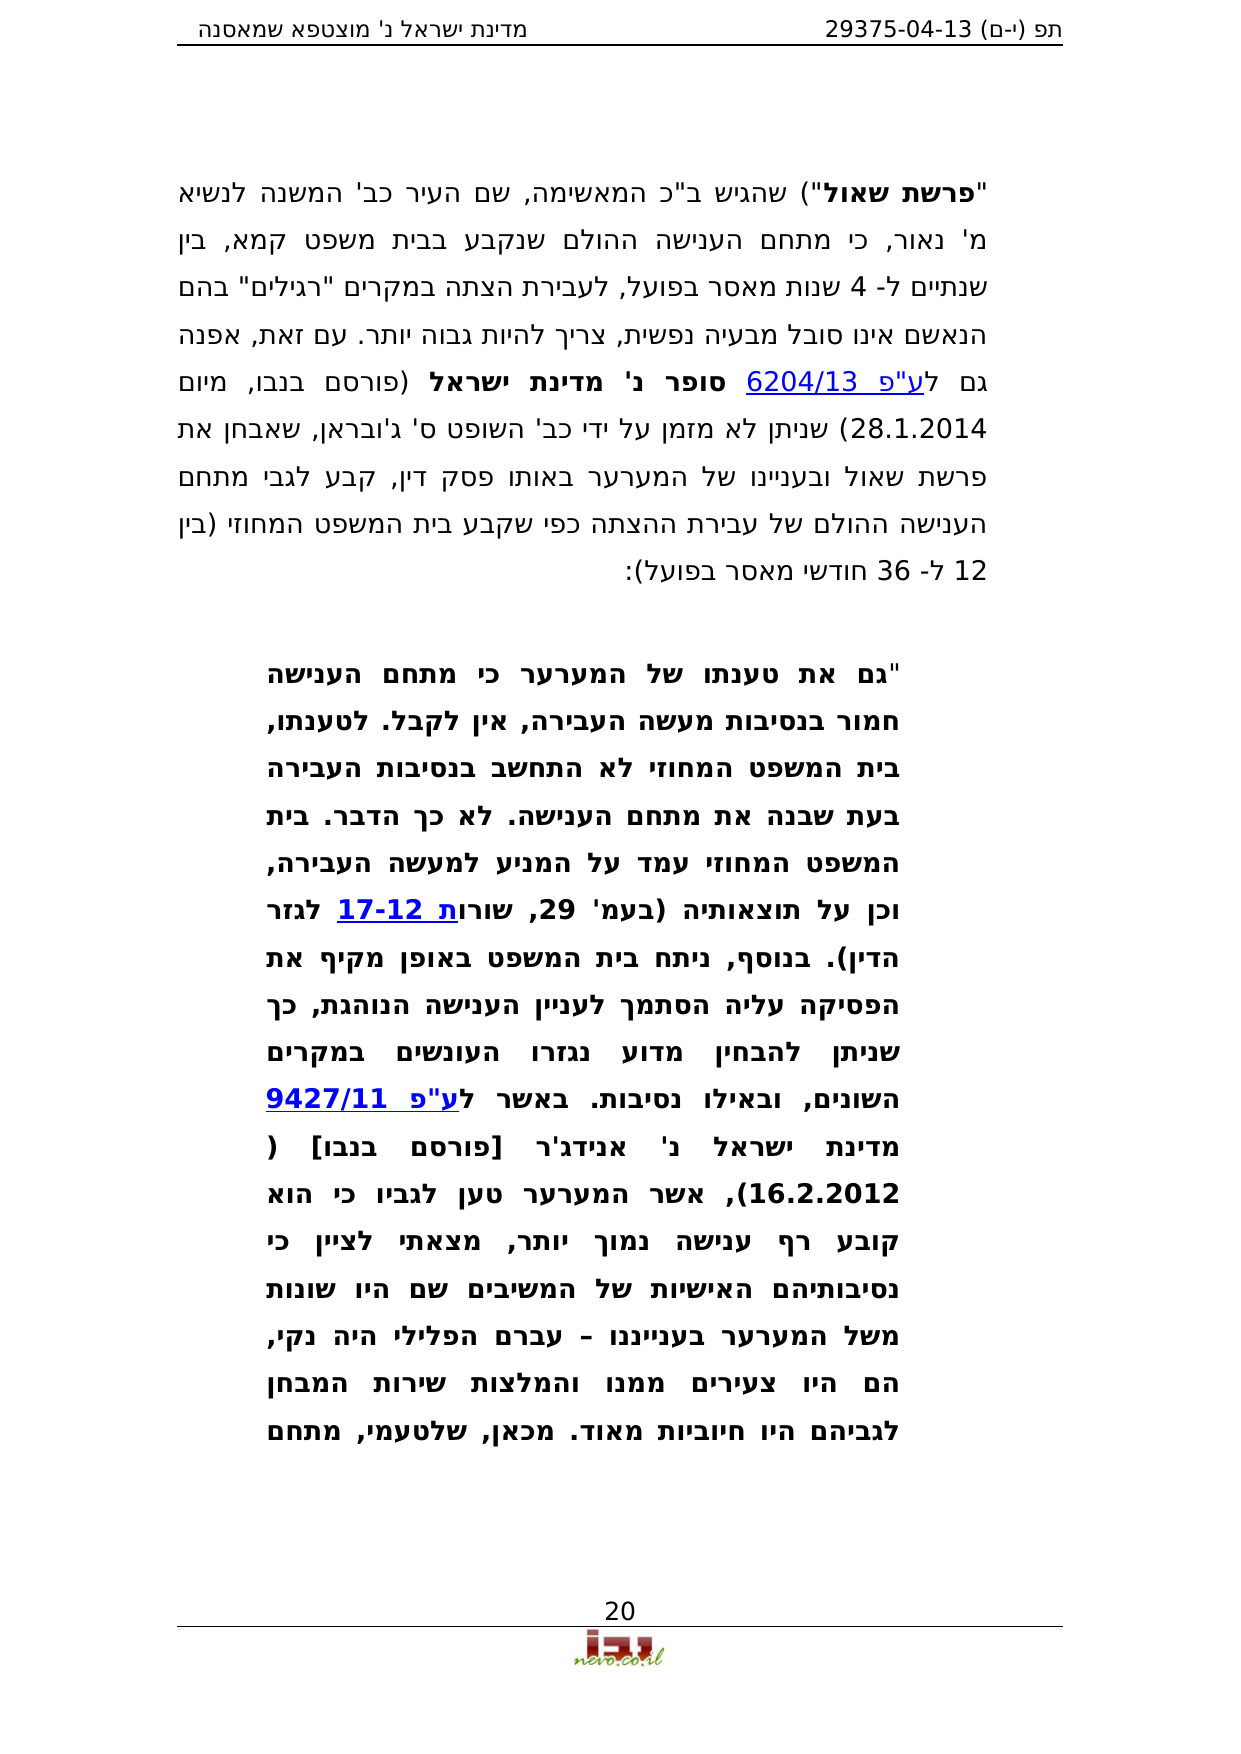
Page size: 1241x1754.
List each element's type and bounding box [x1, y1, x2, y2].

text [266, 658, 976, 1446]
picture [574, 1629, 666, 1667]
text [177, 177, 1063, 587]
